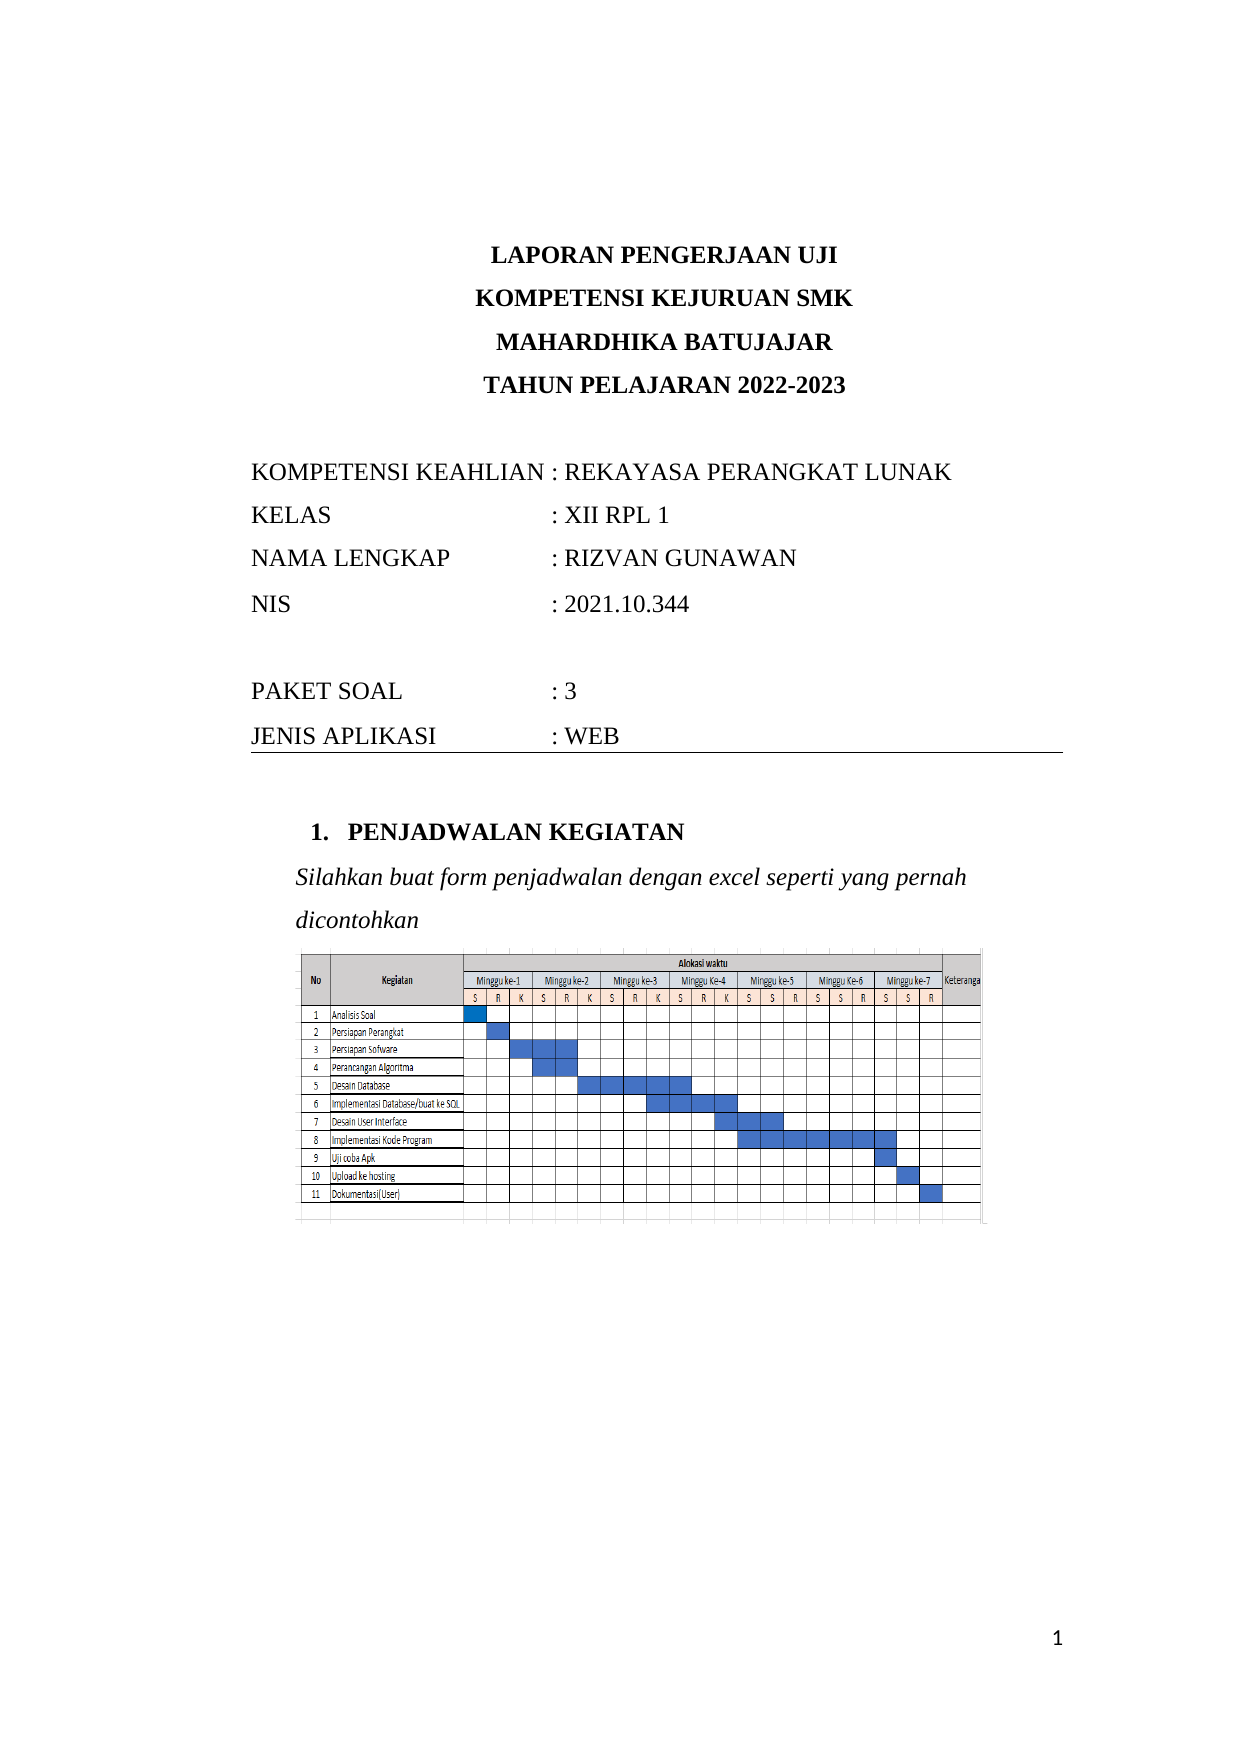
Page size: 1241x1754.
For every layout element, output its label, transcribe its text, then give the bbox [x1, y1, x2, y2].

picture [295, 948, 988, 1224]
title TAHUN PELAJARAN 2022-2023 [466, 370, 863, 398]
text NAMA LENGKAP : RIZVAN GUNAWAN [251, 543, 1063, 572]
text JENIS APLIKASI : WEB [251, 721, 1063, 752]
subtitle PENJADWALAN KEGIATAN [310, 817, 1063, 846]
text KOMPETENSI KEAHLIAN : REKAYASA PERANGKAT LUNAK KELAS : XII RPL 1 [251, 457, 960, 529]
text NIS : 2021.10.344 [251, 589, 1063, 618]
title LAPORAN PENGERJAAN UJI KOMPETENSI KEJURUAN SMK MAHARDHIKA BATUJAJAR [466, 240, 862, 355]
text PAKET SOAL : 3 [251, 676, 1063, 704]
